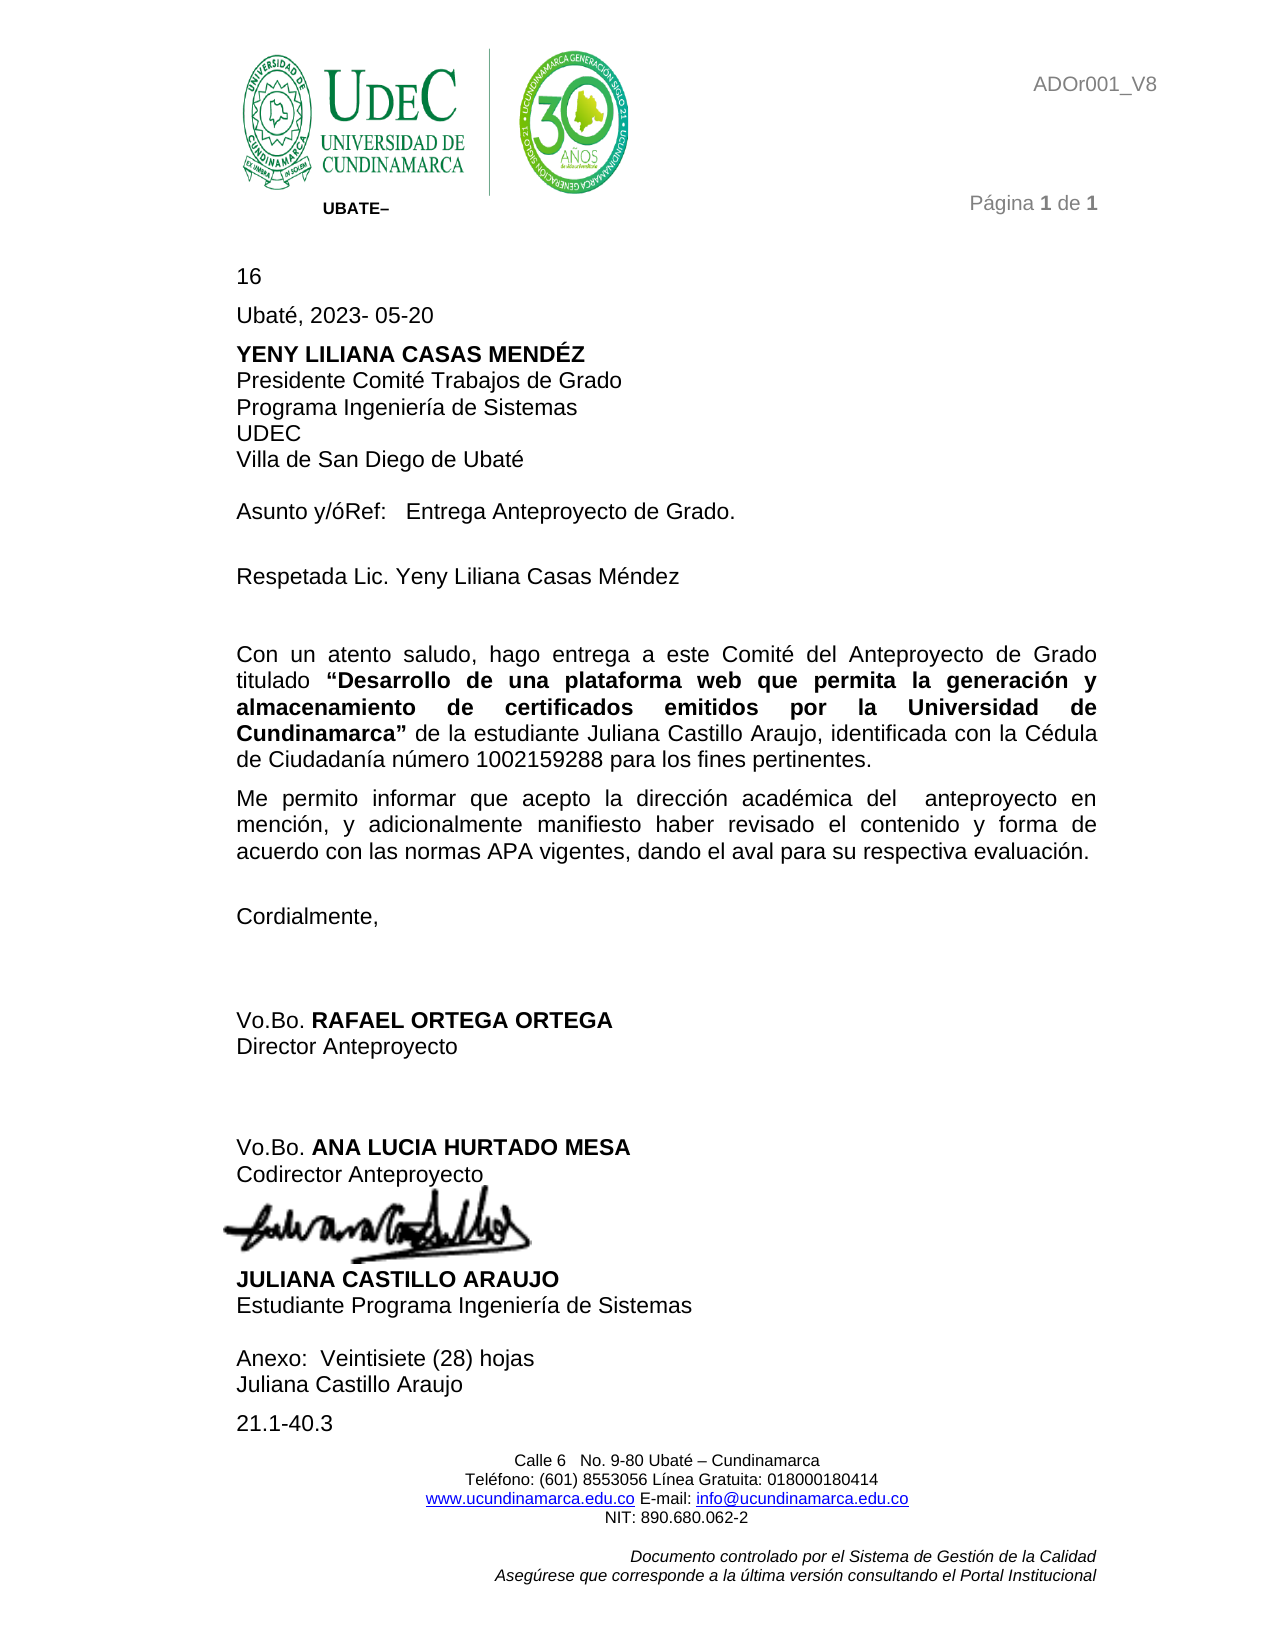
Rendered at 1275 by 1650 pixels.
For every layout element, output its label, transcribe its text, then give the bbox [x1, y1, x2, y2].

text Director Anteproyecto [236, 1033, 1098, 1060]
text Con un atento saludo, hago entrega a este Comité del Anteproyecto de Grado titulado “Desarrollo de una plataforma web que permita la generación y almacenamiento de certificados emitidos por la Universidad de Cundinamarca” de la estudiante Juliana Castillo Araujo, identificada con la Cédula de Ciudadanía número 1002159288 para los fines pertinentes. [236, 641, 1098, 772]
text Vo.Bo. ANA LUCIA HURTADO MESA [236, 1134, 1098, 1161]
text Respetada Lic. Yeny Liliana Casas Méndez [236, 563, 1098, 589]
picture [223, 1185, 532, 1264]
text 16 [236, 263, 1098, 290]
subtitle Asunto y/óRef: Entrega Anteproyecto de Grado. [236, 498, 1098, 524]
text Villa de San Diego de Ubaté [236, 446, 1098, 473]
text Me permito informar que acepto la dirección académica del anteproyecto en mención, y adicionalmente manifiesto haber revisado el contenido y forma de acuerdo con las normas APA vigentes, dando el aval para su respectiva evaluación. [236, 785, 1098, 864]
text Presidente Comité Trabajos de Grado [236, 367, 1098, 394]
text Anexo: Veintisiete (28) hojas [236, 1345, 1098, 1371]
text Estudiante Programa Ingeniería de Sistemas [236, 1292, 1098, 1319]
text Codirector Anteproyecto [236, 1161, 1098, 1187]
text Ubaté, 2023- 05-20 [236, 302, 1098, 328]
text Cordialmente, [236, 903, 1098, 929]
text Programa Ingeniería de Sistemas [236, 394, 1098, 420]
text UDEC [236, 420, 1098, 446]
text YENY LILIANA CASAS MENDÉZ [236, 341, 1098, 367]
text 21.1-40.3 [236, 1410, 1098, 1437]
picture [242, 48, 629, 196]
text Vo.Bo. RAFAEL ORTEGA ORTEGA [236, 1007, 1098, 1033]
text Juliana Castillo Araujo [236, 1371, 1098, 1398]
text JULIANA CASTILLO ARAUJO [236, 1266, 1098, 1292]
